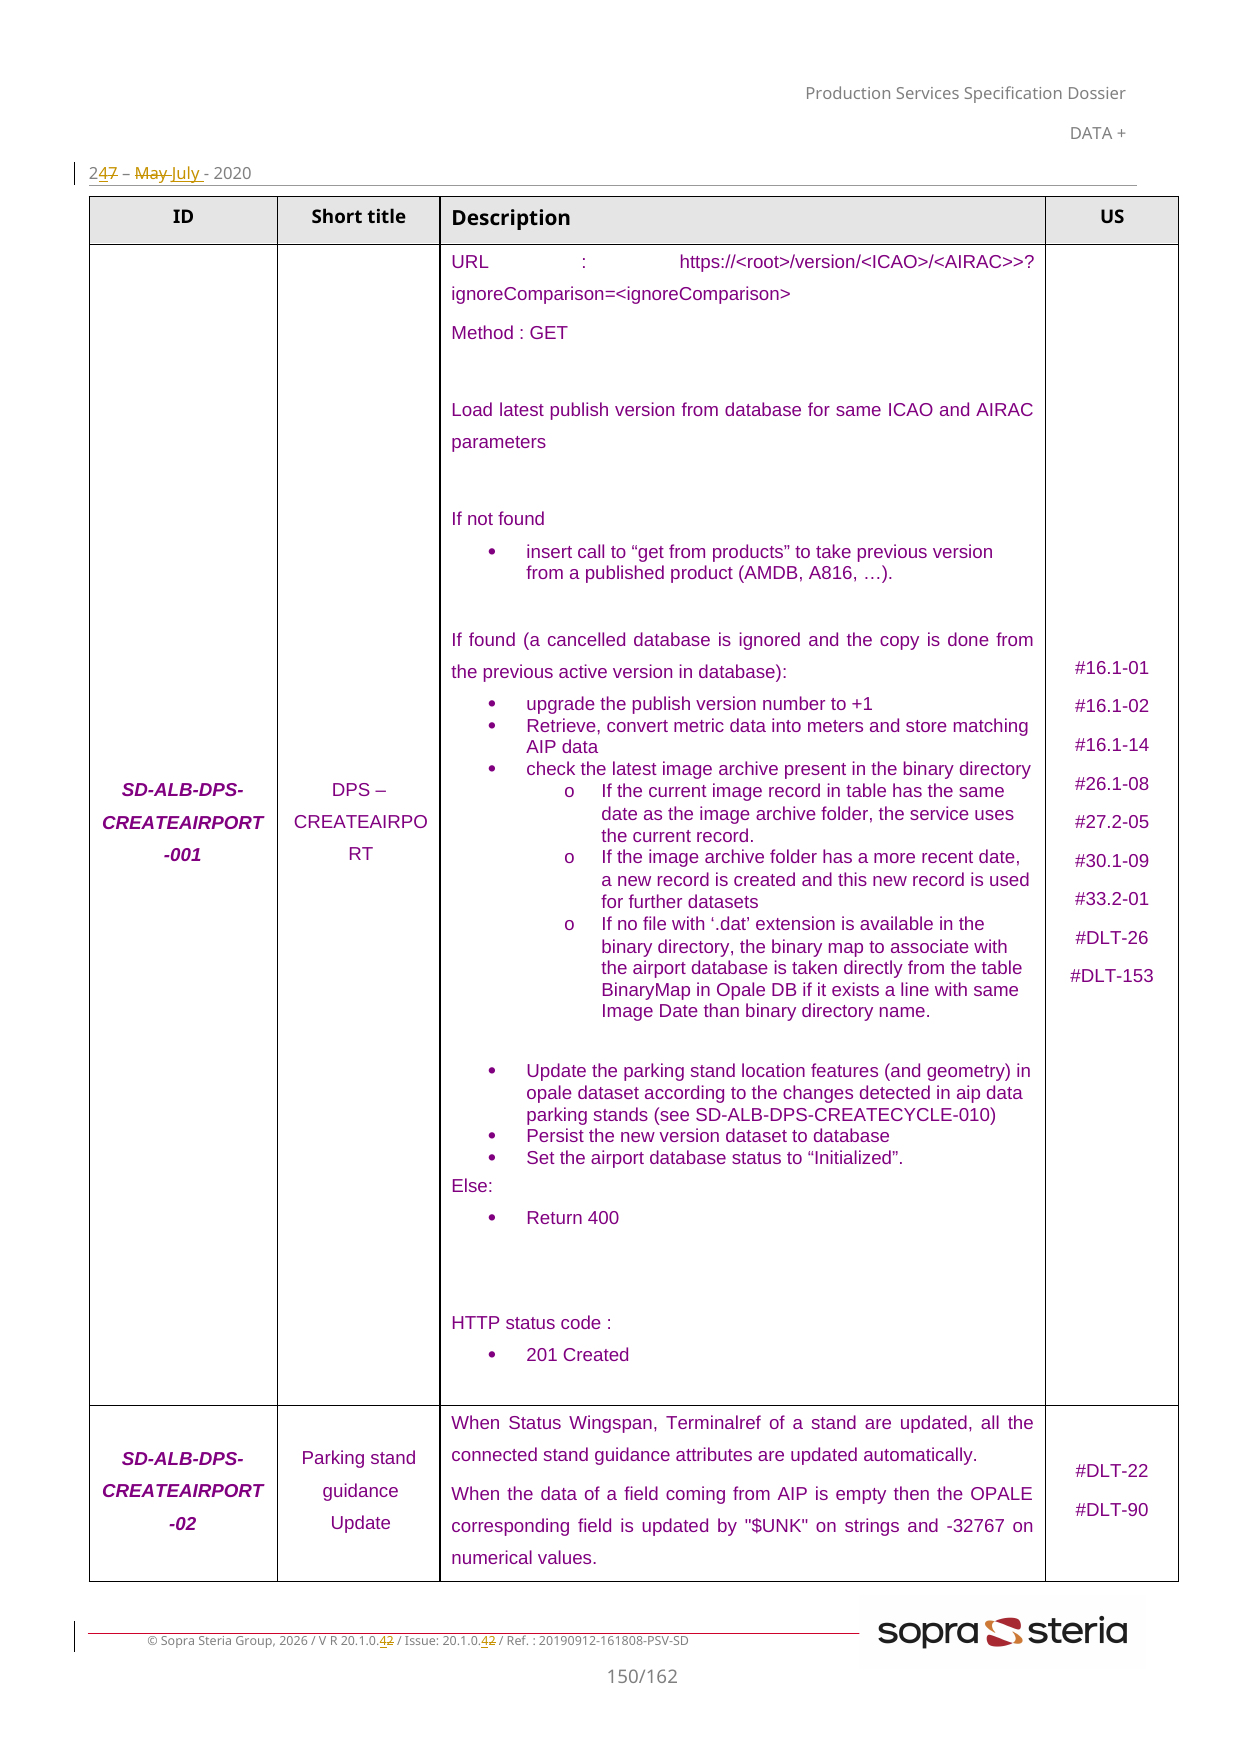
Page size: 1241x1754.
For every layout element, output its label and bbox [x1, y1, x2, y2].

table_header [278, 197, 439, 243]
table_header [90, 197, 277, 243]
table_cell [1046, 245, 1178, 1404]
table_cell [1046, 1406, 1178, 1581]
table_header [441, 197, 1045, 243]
picture [859, 1595, 1146, 1669]
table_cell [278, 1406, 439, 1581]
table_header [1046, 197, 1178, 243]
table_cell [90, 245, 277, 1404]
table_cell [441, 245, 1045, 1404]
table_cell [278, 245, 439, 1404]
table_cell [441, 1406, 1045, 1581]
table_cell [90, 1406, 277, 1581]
